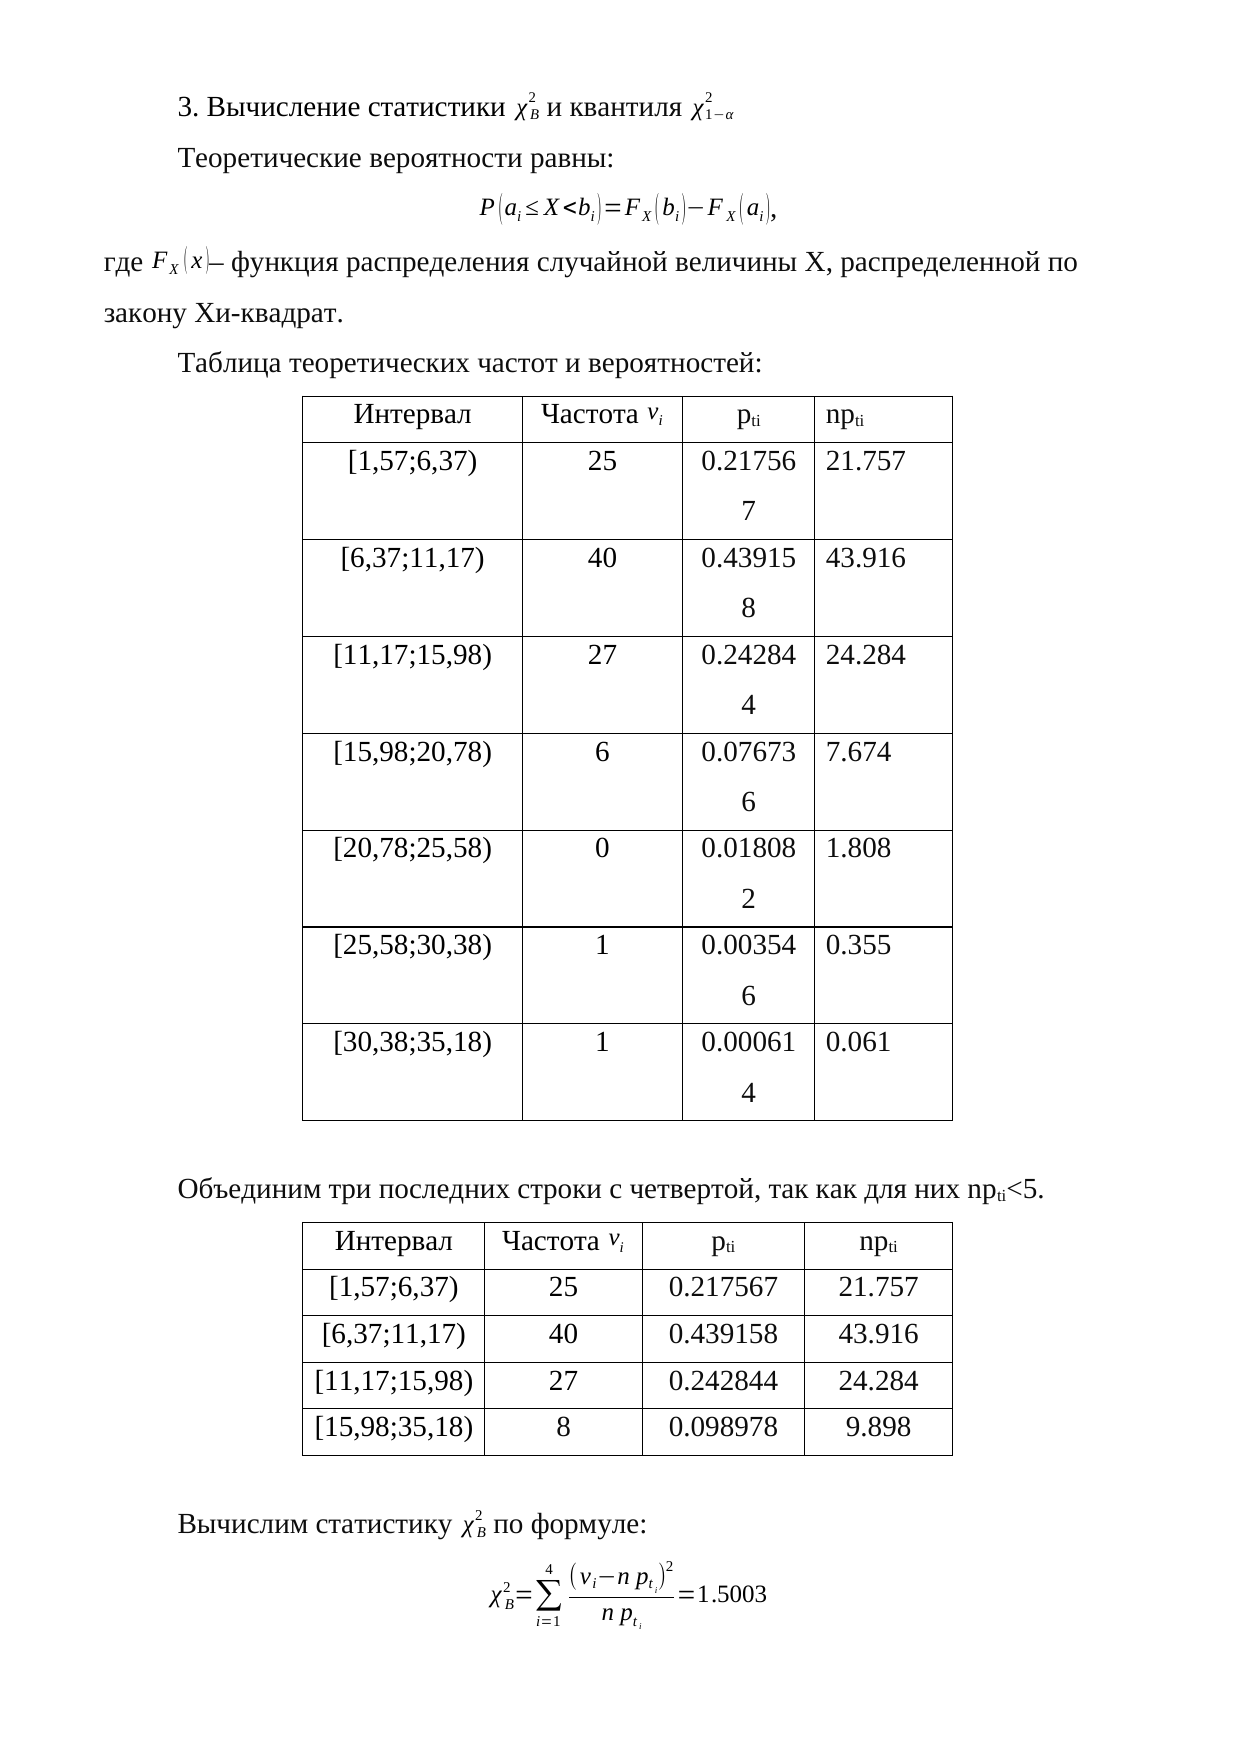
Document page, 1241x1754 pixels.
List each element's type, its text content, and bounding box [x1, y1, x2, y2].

table_cell 1.808 [815, 831, 952, 926]
table_cell 6 [523, 734, 682, 829]
table_cell [11,17;15,98) [303, 1363, 484, 1408]
table_cell 43.916 [815, 540, 952, 636]
table_cell 0.000614 [683, 1024, 814, 1120]
table_cell 0.018082 [683, 831, 814, 926]
table_cell [20,78;25,58) [303, 831, 522, 926]
table_cell 0.003546 [683, 928, 814, 1023]
table_cell 0.098978 [643, 1409, 804, 1455]
table_cell [25,58;30,38) [303, 928, 522, 1023]
table_cell 1 [523, 928, 682, 1023]
table_header Интервал [303, 397, 522, 442]
text Таблица теоретических частот и вероятностей: [103, 345, 1152, 379]
table_header Частота [485, 1223, 642, 1268]
table_cell 24.284 [815, 637, 952, 733]
table_cell 0.242844 [683, 637, 814, 733]
text , [103, 191, 1152, 228]
table_cell 0 [523, 831, 682, 926]
table_cell 25 [523, 443, 682, 539]
table_cell 21.757 [805, 1270, 952, 1315]
table_cell [11,17;15,98) [303, 637, 522, 733]
table_cell 0.439158 [683, 540, 814, 636]
table_cell [30,38;35,18) [303, 1024, 522, 1120]
text Вычислим статистику по формуле: [103, 1506, 1152, 1541]
table_header pti [643, 1223, 804, 1268]
table_cell 27 [523, 637, 682, 733]
table_cell 8 [485, 1409, 642, 1455]
table_cell 9.898 [805, 1409, 952, 1455]
table_cell 7.674 [815, 734, 952, 829]
table_cell [1,57;6,37) [303, 443, 522, 539]
table_cell 40 [485, 1316, 642, 1362]
table_cell 0.242844 [643, 1363, 804, 1408]
table_cell 27 [485, 1363, 642, 1408]
table_header Частота [523, 397, 682, 442]
table_cell 0.061 [815, 1024, 952, 1120]
table_cell 0.439158 [643, 1316, 804, 1362]
text Объединим три последних строки с четвертой, так как для них npti<5. [103, 1172, 1152, 1205]
text где – функция распределения случайной величины Х, распределенной по закону Хи-квадрат. [103, 244, 1152, 328]
table_cell 0.355 [815, 928, 952, 1023]
table_header Интервал [303, 1223, 484, 1268]
table_cell 43.916 [805, 1316, 952, 1362]
table_cell 1 [523, 1024, 682, 1120]
table_cell 40 [523, 540, 682, 636]
text Теоретические вероятности равны: [103, 140, 1152, 174]
table_cell [6,37;11,17) [303, 540, 522, 636]
table_cell 0.217567 [683, 443, 814, 539]
table_header npti [805, 1223, 952, 1268]
table_header npti [815, 397, 952, 442]
table_cell [15,98;35,18) [303, 1409, 484, 1455]
table_cell 25 [485, 1270, 642, 1315]
table_cell [1,57;6,37) [303, 1270, 484, 1315]
text 3. Вычисление статистики и квантиля [103, 89, 1152, 123]
table_cell 21.757 [815, 443, 952, 539]
table_cell 24.284 [805, 1363, 952, 1408]
table_cell [6,37;11,17) [303, 1316, 484, 1362]
table_cell [15,98;20,78) [303, 734, 522, 829]
table_cell 0.217567 [643, 1270, 804, 1315]
table_cell 0.076736 [683, 734, 814, 829]
table_header pti [683, 397, 814, 442]
